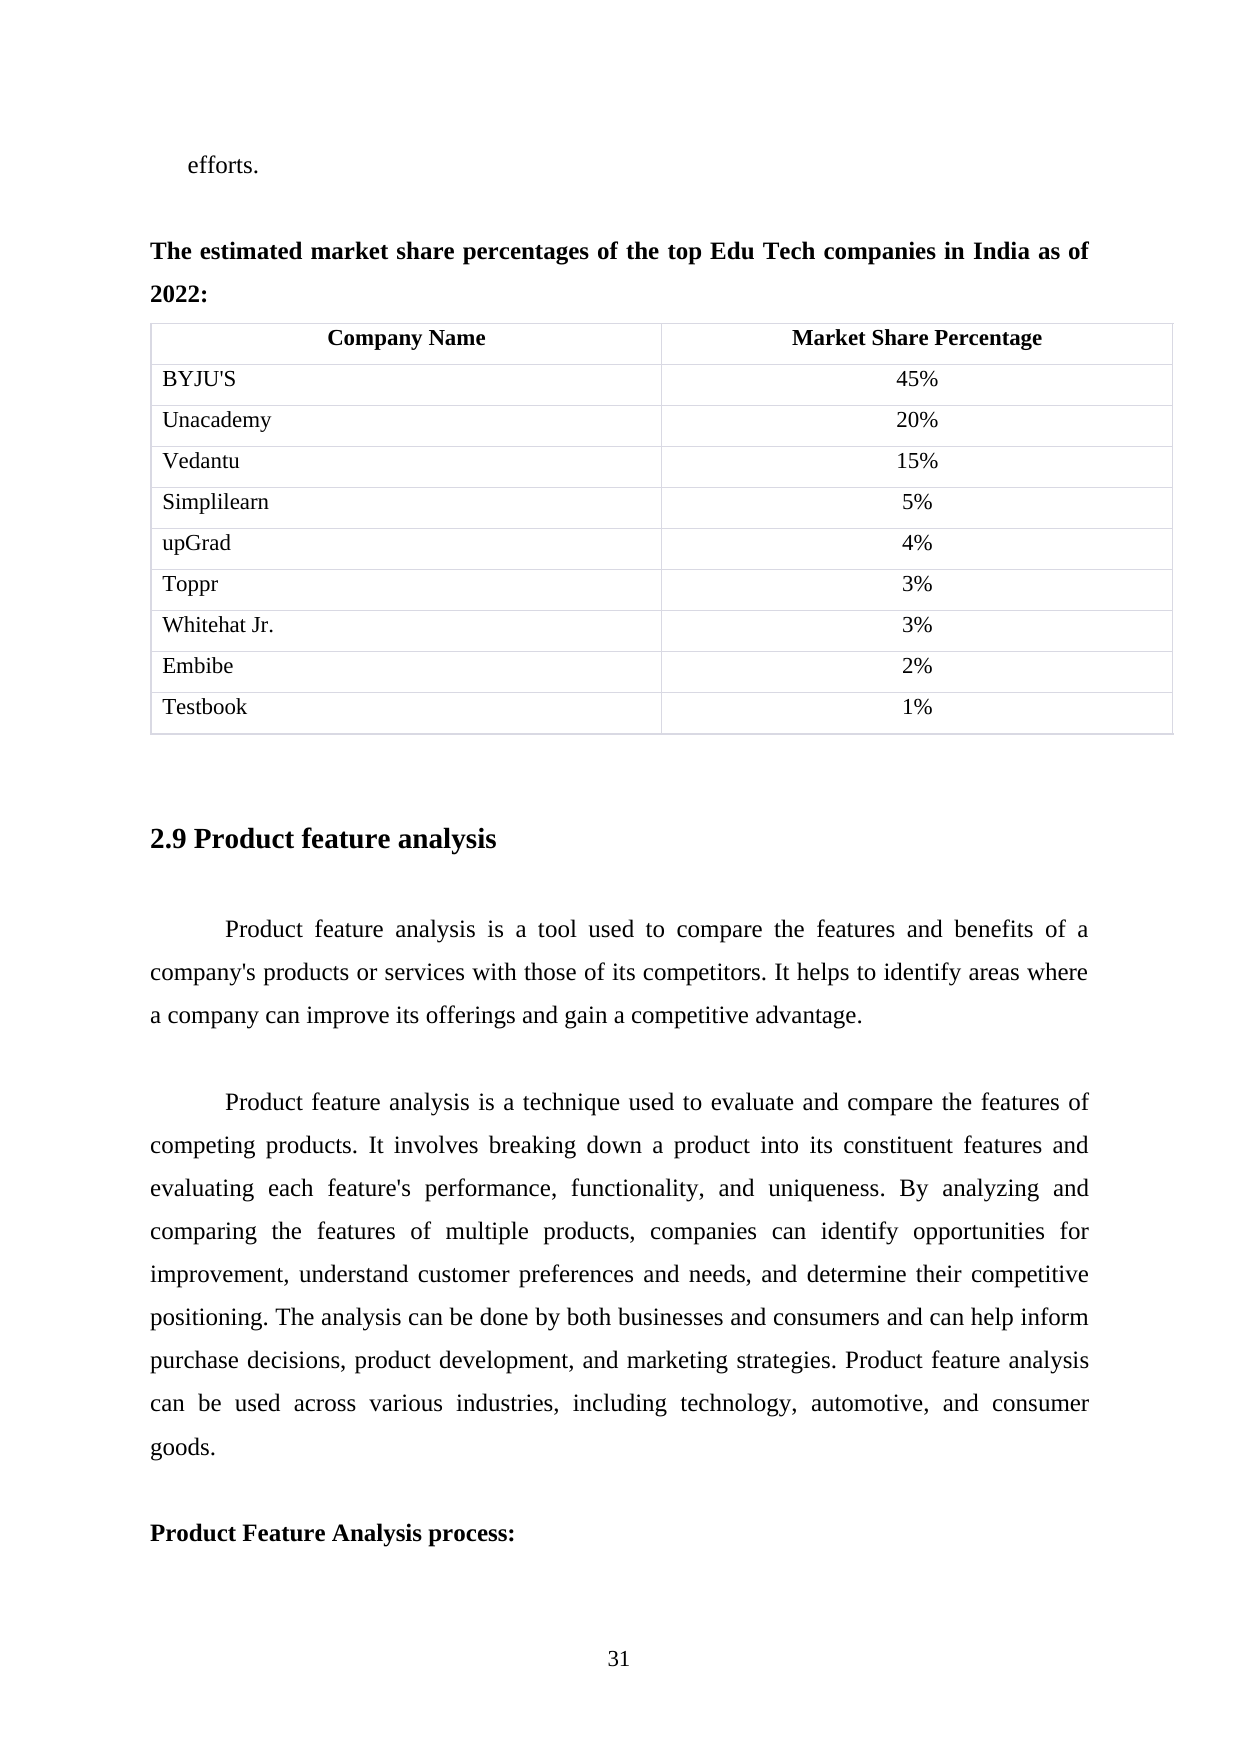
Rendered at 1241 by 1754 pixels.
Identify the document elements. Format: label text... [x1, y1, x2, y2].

text The estimated market share percentages of the top Edu Tech companies in India as of 2022: [150, 236, 1090, 308]
table_cell 2% [662, 652, 1172, 692]
text Product feature analysis is a technique used to evaluate and compare the features of competing products. It involves breaking down a product into its constituent features and evaluating each feature's performance, functionality, and uniqueness. By analyzing and comparing the features of multiple products, companies can identify opportunities for improvement, understand customer preferences and needs, and determine their competitive positioning. The analysis can be done by both businesses and consumers and can help inform purchase decisions, product development, and marketing strategies. Product feature analysis can be used across various industries, including technology, automotive, and consumer goods. [150, 1087, 1090, 1460]
table_cell 3% [662, 611, 1172, 651]
table_header Company Name [152, 324, 661, 363]
table_cell upGrad [152, 529, 661, 569]
table_cell 1% [662, 693, 1172, 733]
table_cell Simplilearn [152, 488, 661, 528]
table_cell Toppr [152, 570, 661, 610]
table_cell 45% [662, 365, 1172, 404]
table_cell Vedantu [152, 447, 661, 487]
table_cell BYJU'S [152, 365, 661, 404]
table_cell 5% [662, 488, 1172, 528]
text Product feature analysis is a tool used to compare the features and benefits of a company's products or services with those of its competitors. It helps to identify areas where a company can improve its offerings and gain a competitive advantage. [150, 914, 1090, 1029]
table_cell Whitehat Jr. [152, 611, 661, 651]
table_cell 15% [662, 447, 1172, 487]
table_cell Testbook [152, 693, 661, 733]
table_header Market Share Percentage [662, 324, 1172, 363]
table_cell 20% [662, 406, 1172, 446]
text Product Feature Analysis process: [150, 1518, 1090, 1547]
text 2.9 Product feature analysis [150, 821, 1090, 854]
table_cell 4% [662, 529, 1172, 569]
table_cell Embibe [152, 652, 661, 692]
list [150, 150, 1090, 179]
table_cell 3% [662, 570, 1172, 610]
table_cell Unacademy [152, 406, 661, 446]
